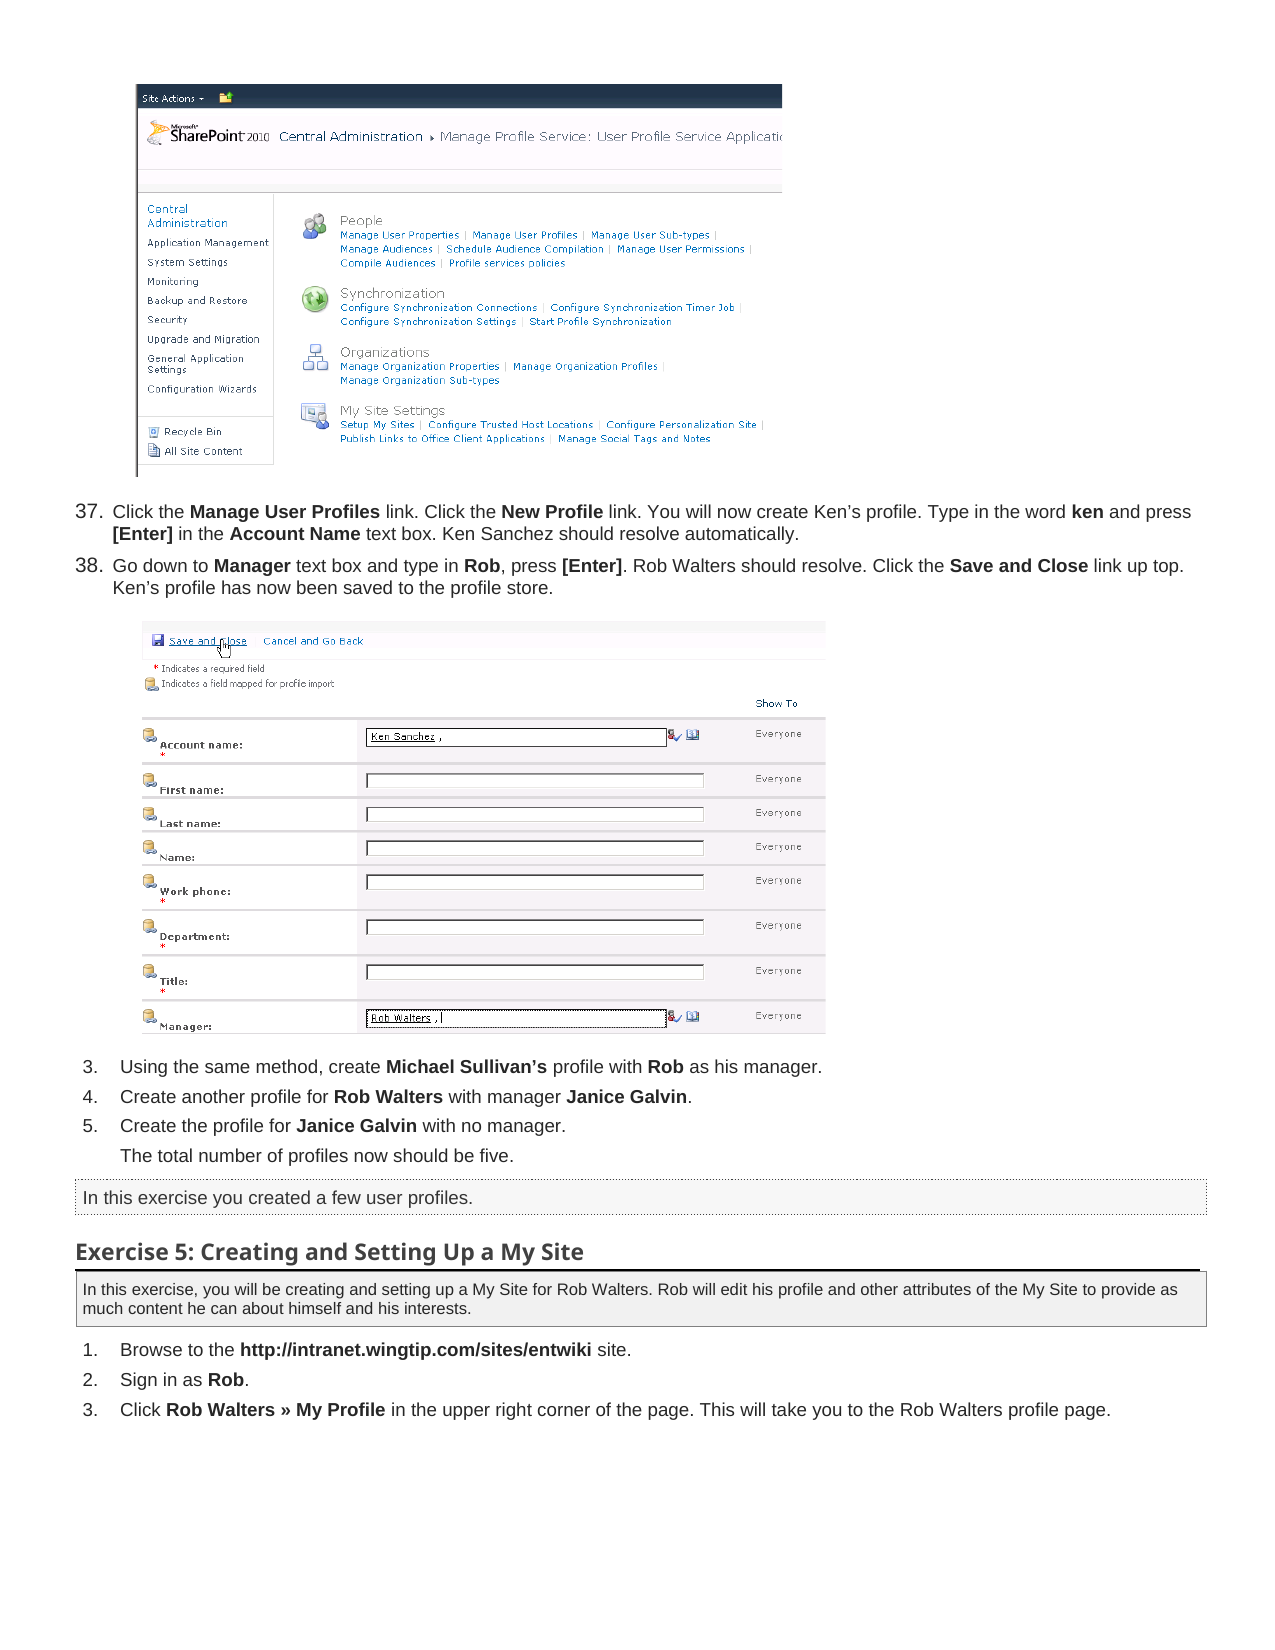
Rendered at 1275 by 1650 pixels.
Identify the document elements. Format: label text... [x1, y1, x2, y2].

text Go down to Manager text box and type in Rob, press [Enter]. Rob Walters should resolve. Click the Save and Close link up top. Ken’s profile has now been saved to the profile store. [75, 553, 1200, 598]
picture [135, 84, 783, 477]
list Create the profile for Janice Galvin with no manager. [82, 1115, 1200, 1137]
list Browse to the http://intranet.wingtip.com/sites/entwiki site. [82, 1339, 1200, 1361]
picture [135, 620, 826, 1034]
list The total number of profiles now should be five. [120, 1145, 1200, 1167]
text Click the Manage User Profiles link. Click the New Profile link. You will now create Ken’s profile. Type in the word ken and press [Enter] in the Account Name text box. Ken Sanchez should resolve automatically. [75, 499, 1200, 544]
list Create another profile for Rob Walters with manager Janice Galvin. [82, 1085, 1200, 1107]
list Using the same method, create Michael Sullivan’s profile with Rob as his manager. [82, 1056, 1200, 1077]
list Sign in as Rob. [82, 1369, 1200, 1391]
subtitle Exercise 5: Creating and Setting Up a My Site [75, 1236, 1200, 1269]
text In this exercise you created a few user profiles. [75, 1179, 1207, 1215]
list Click Rob Walters » My Profile in the upper right corner of the page. This will take you to the Rob Walters profile page. [82, 1399, 1200, 1421]
text In this exercise, you will be creating and setting up a My Site for Rob Walters. Rob will edit his profile and other attributes of the My Site to provide as much content he can about himself and his interests. [77, 1272, 1206, 1326]
